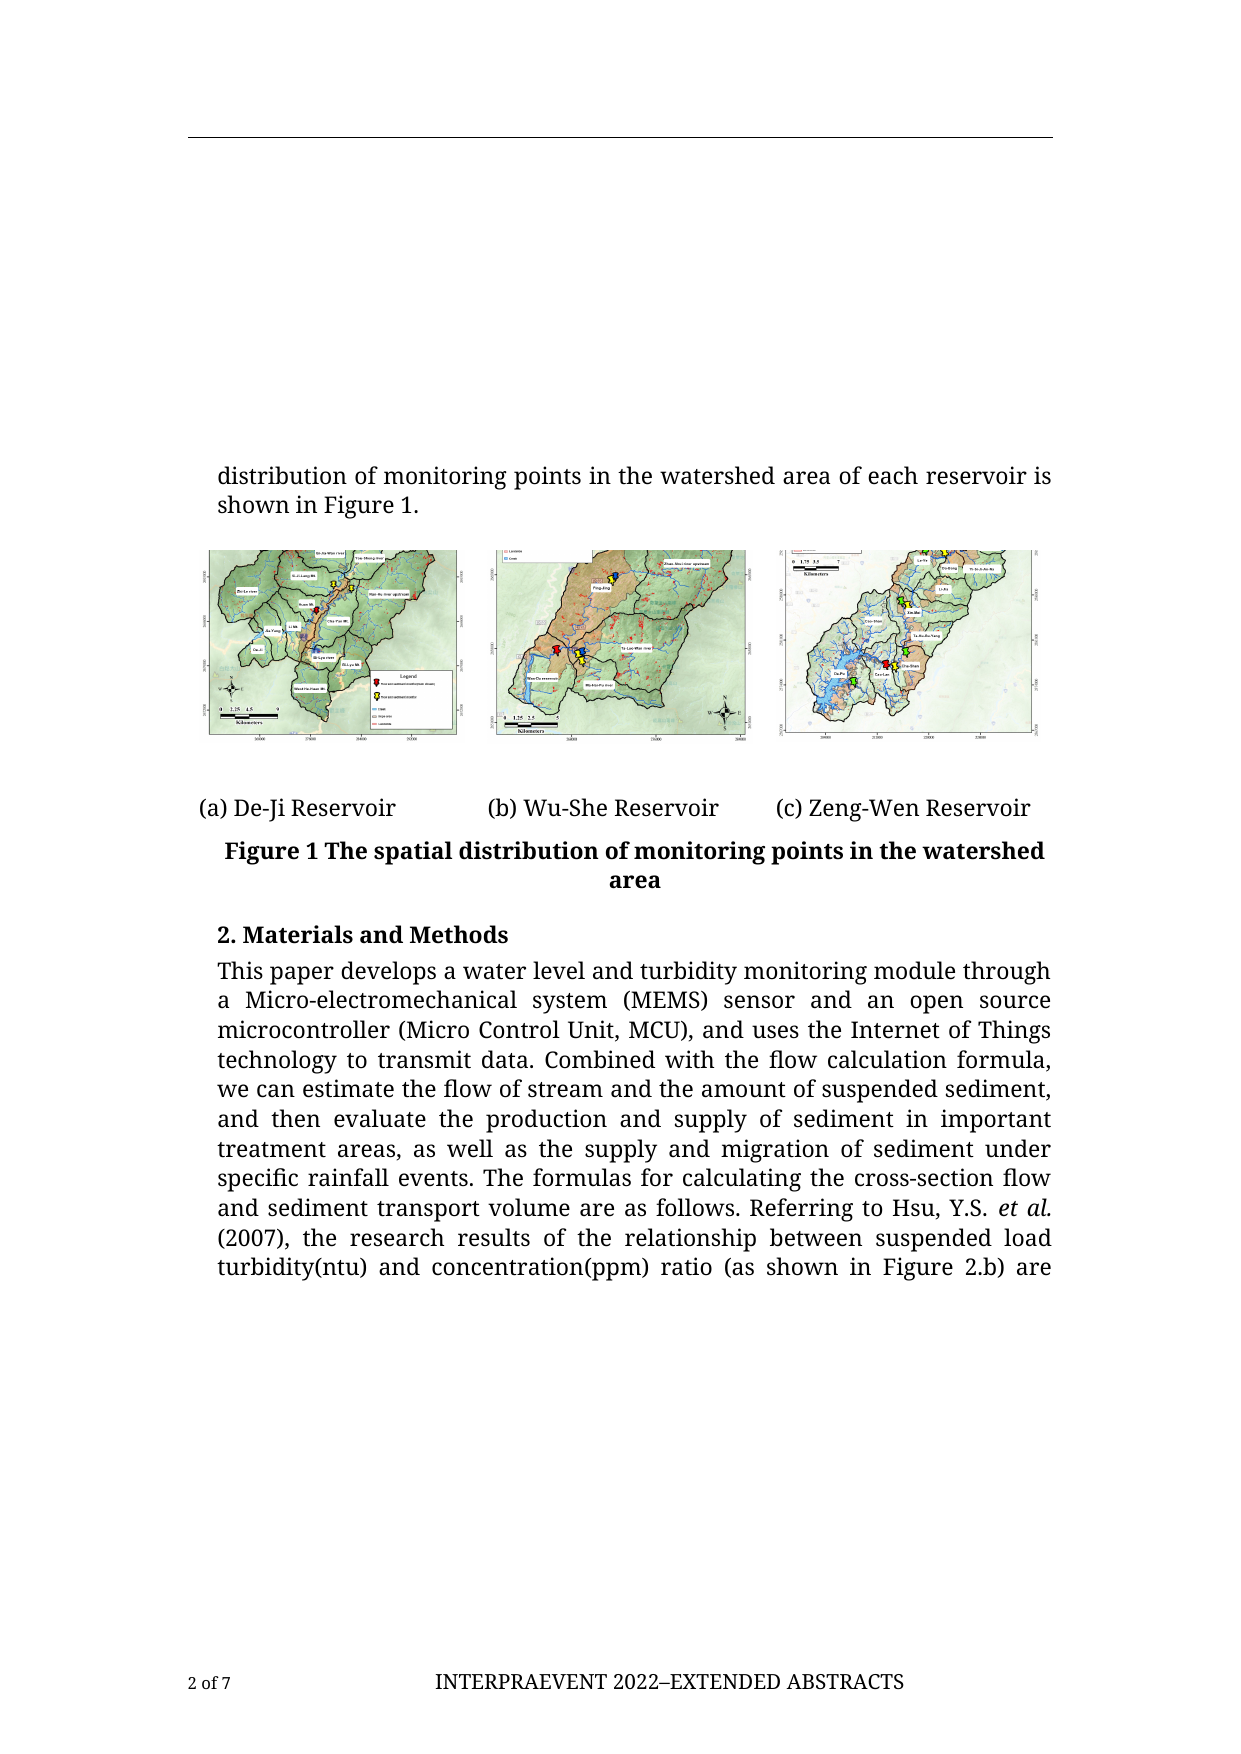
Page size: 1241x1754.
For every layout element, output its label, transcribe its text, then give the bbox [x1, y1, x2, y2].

picture [198, 550, 465, 743]
table_header [764, 550, 1053, 792]
table_cell (c) Zeng-Wen Reservoir [764, 792, 1053, 823]
table_cell (b) Wu-She Reservoir [476, 792, 764, 823]
table_header [188, 550, 476, 792]
text Figure 1 The spatial distribution of monitoring points in the watershed area [217, 836, 1053, 895]
picture [775, 550, 1042, 742]
table_cell (a) De-Ji Reservoir [188, 792, 476, 823]
table_header [476, 550, 764, 792]
picture [487, 550, 753, 744]
subtitle 2. Materials and Methods [217, 920, 1053, 950]
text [217, 956, 1053, 1283]
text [217, 461, 1053, 520]
